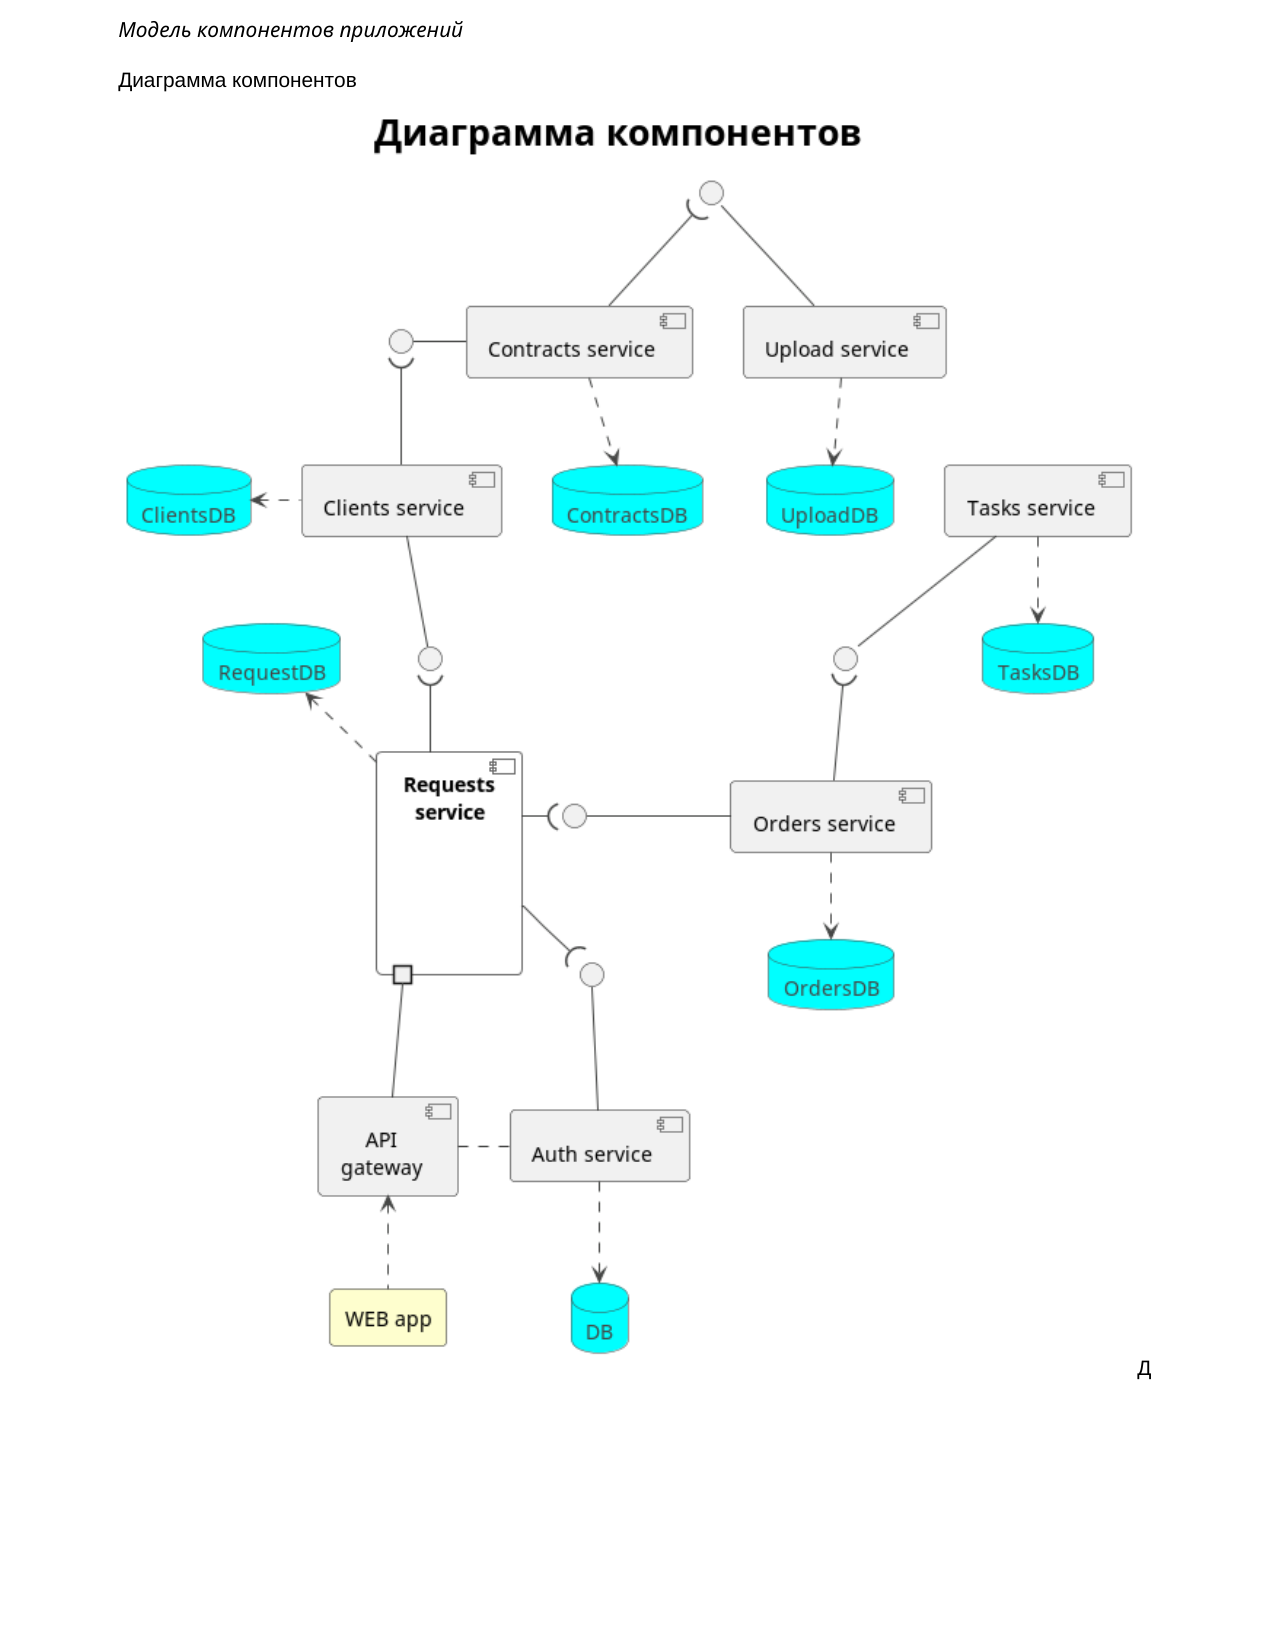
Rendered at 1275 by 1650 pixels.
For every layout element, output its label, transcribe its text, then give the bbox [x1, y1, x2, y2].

subtitle Модель компонентов приложений [118, 15, 1157, 43]
picture [118, 92, 1138, 1376]
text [118, 68, 1157, 1380]
